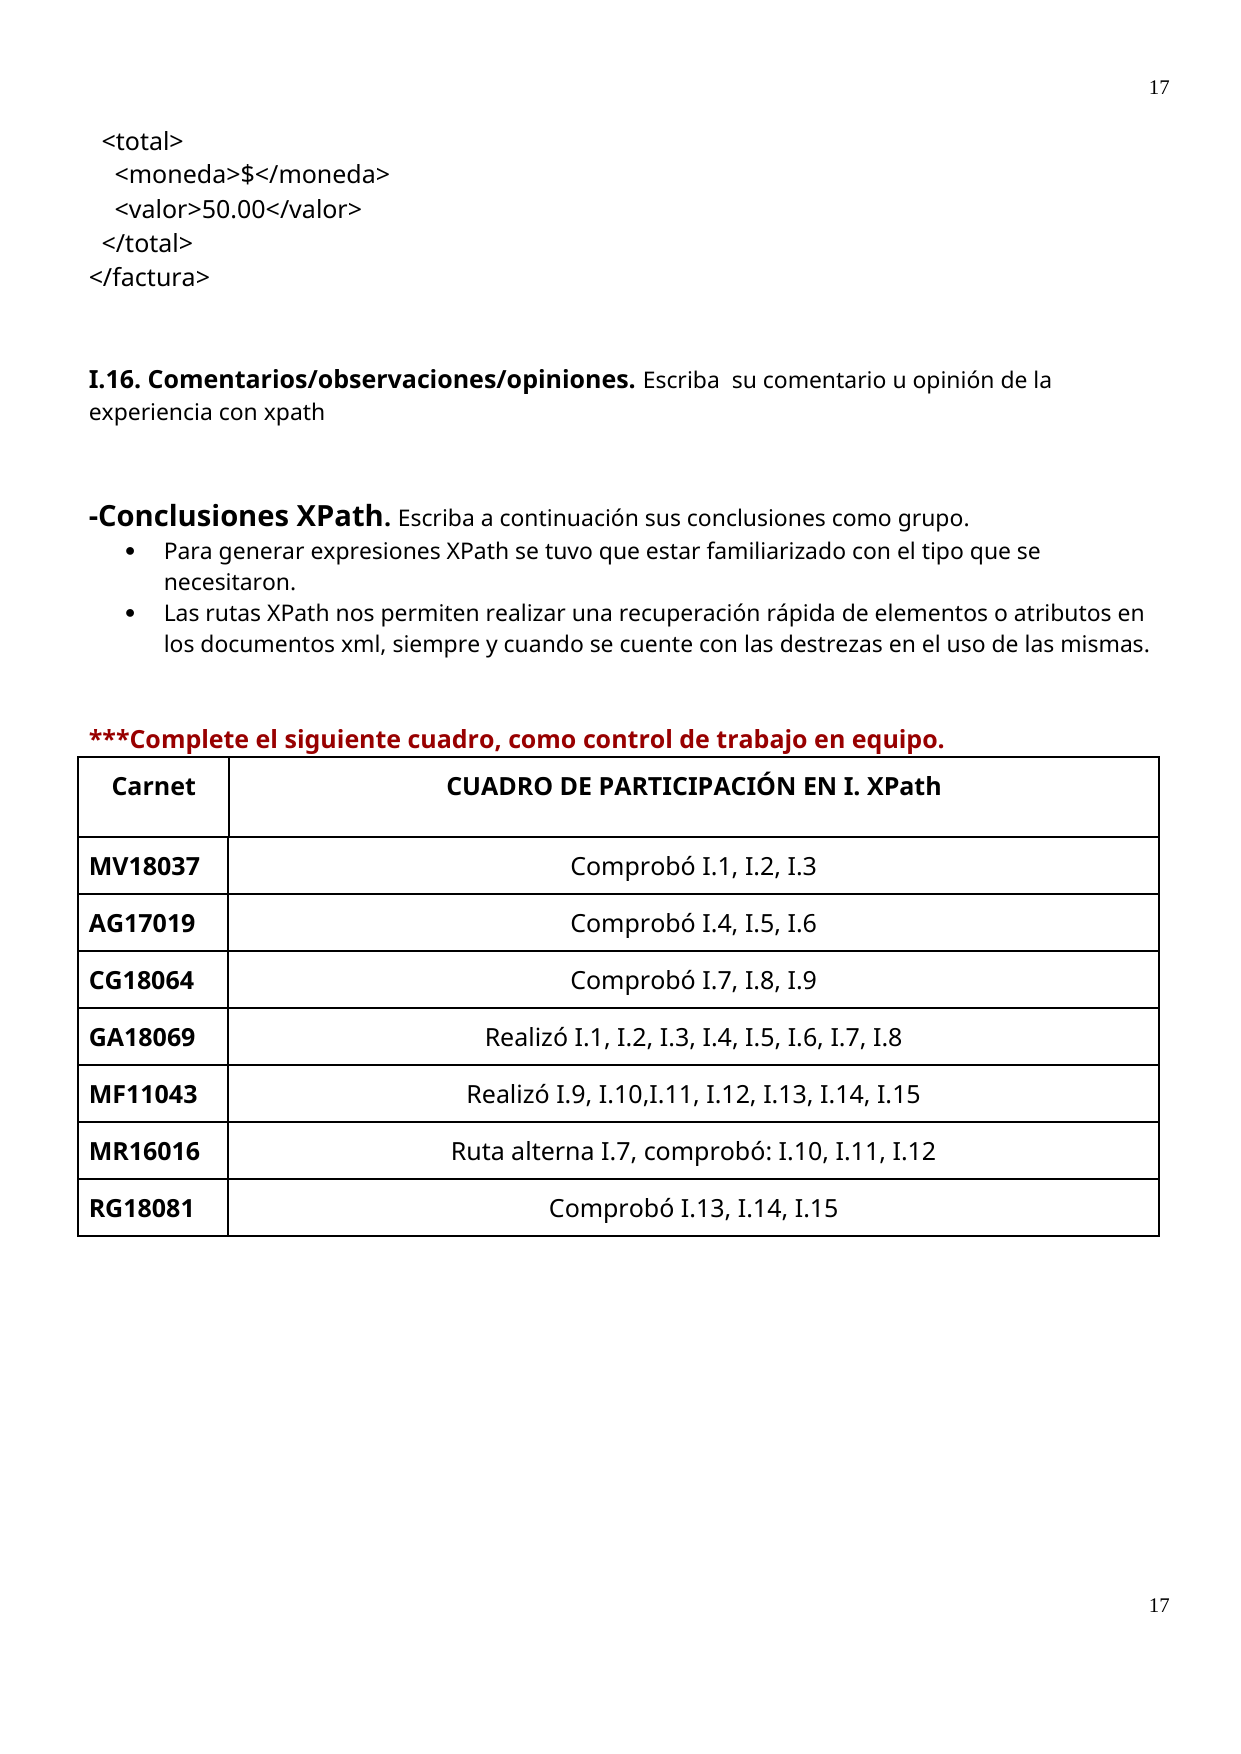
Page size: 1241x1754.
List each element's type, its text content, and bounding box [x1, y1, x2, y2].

list Las rutas XPath nos permiten realizar una recuperación rápida de elementos o atributos en los documentos xml, siempre y cuando se cuente con las destrezas en el uso de las mismas. [126, 597, 1169, 660]
table_cell Realizó I.1, I.2, I.3, I.4, I.5, I.6, I.7, I.8 [229, 1009, 1158, 1064]
table_cell Comprobó I.13, I.14, I.15 [229, 1180, 1158, 1235]
text </factura> [88, 259, 1169, 293]
table_cell MR16016 [79, 1123, 227, 1178]
table_cell AG17019 [79, 895, 227, 950]
text ***Complete el siguiente cuadro, como control de trabajo en equipo. [88, 722, 1169, 756]
table_cell MV18037 [79, 838, 227, 893]
table_header CUADRO DE PARTICIPACIÓN EN I. XPath [230, 758, 1158, 836]
text I.16. Comentarios/observaciones/opiniones. Escriba su comentario u opinión de la experiencia con xpath [88, 362, 1169, 427]
text -Conclusiones XPath. Escriba a continuación sus conclusiones como grupo. [88, 495, 1169, 535]
table_cell Comprobó I.1, I.2, I.3 [229, 838, 1158, 893]
table_cell GA18069 [79, 1009, 227, 1064]
table_cell Realizó I.9, I.10,I.11, I.12, I.13, I.14, I.15 [229, 1066, 1158, 1121]
text </total> [88, 225, 1169, 259]
table_cell CG18064 [79, 952, 227, 1007]
text <total> [88, 123, 1169, 157]
table_cell Comprobó I.7, I.8, I.9 [229, 952, 1158, 1007]
table_cell MF11043 [79, 1066, 227, 1121]
list Para generar expresiones XPath se tuvo que estar familiarizado con el tipo que se necesitaron. [126, 535, 1169, 597]
table_cell RG18081 [79, 1180, 227, 1235]
table_cell Comprobó I.4, I.5, I.6 [229, 895, 1158, 950]
text <moneda>$</moneda> [88, 157, 1169, 191]
text <valor>50.00</valor> [88, 191, 1169, 225]
table_header Carnet [79, 758, 228, 836]
table_cell Ruta alterna I.7, comprobó: I.10, I.11, I.12 [229, 1123, 1158, 1178]
